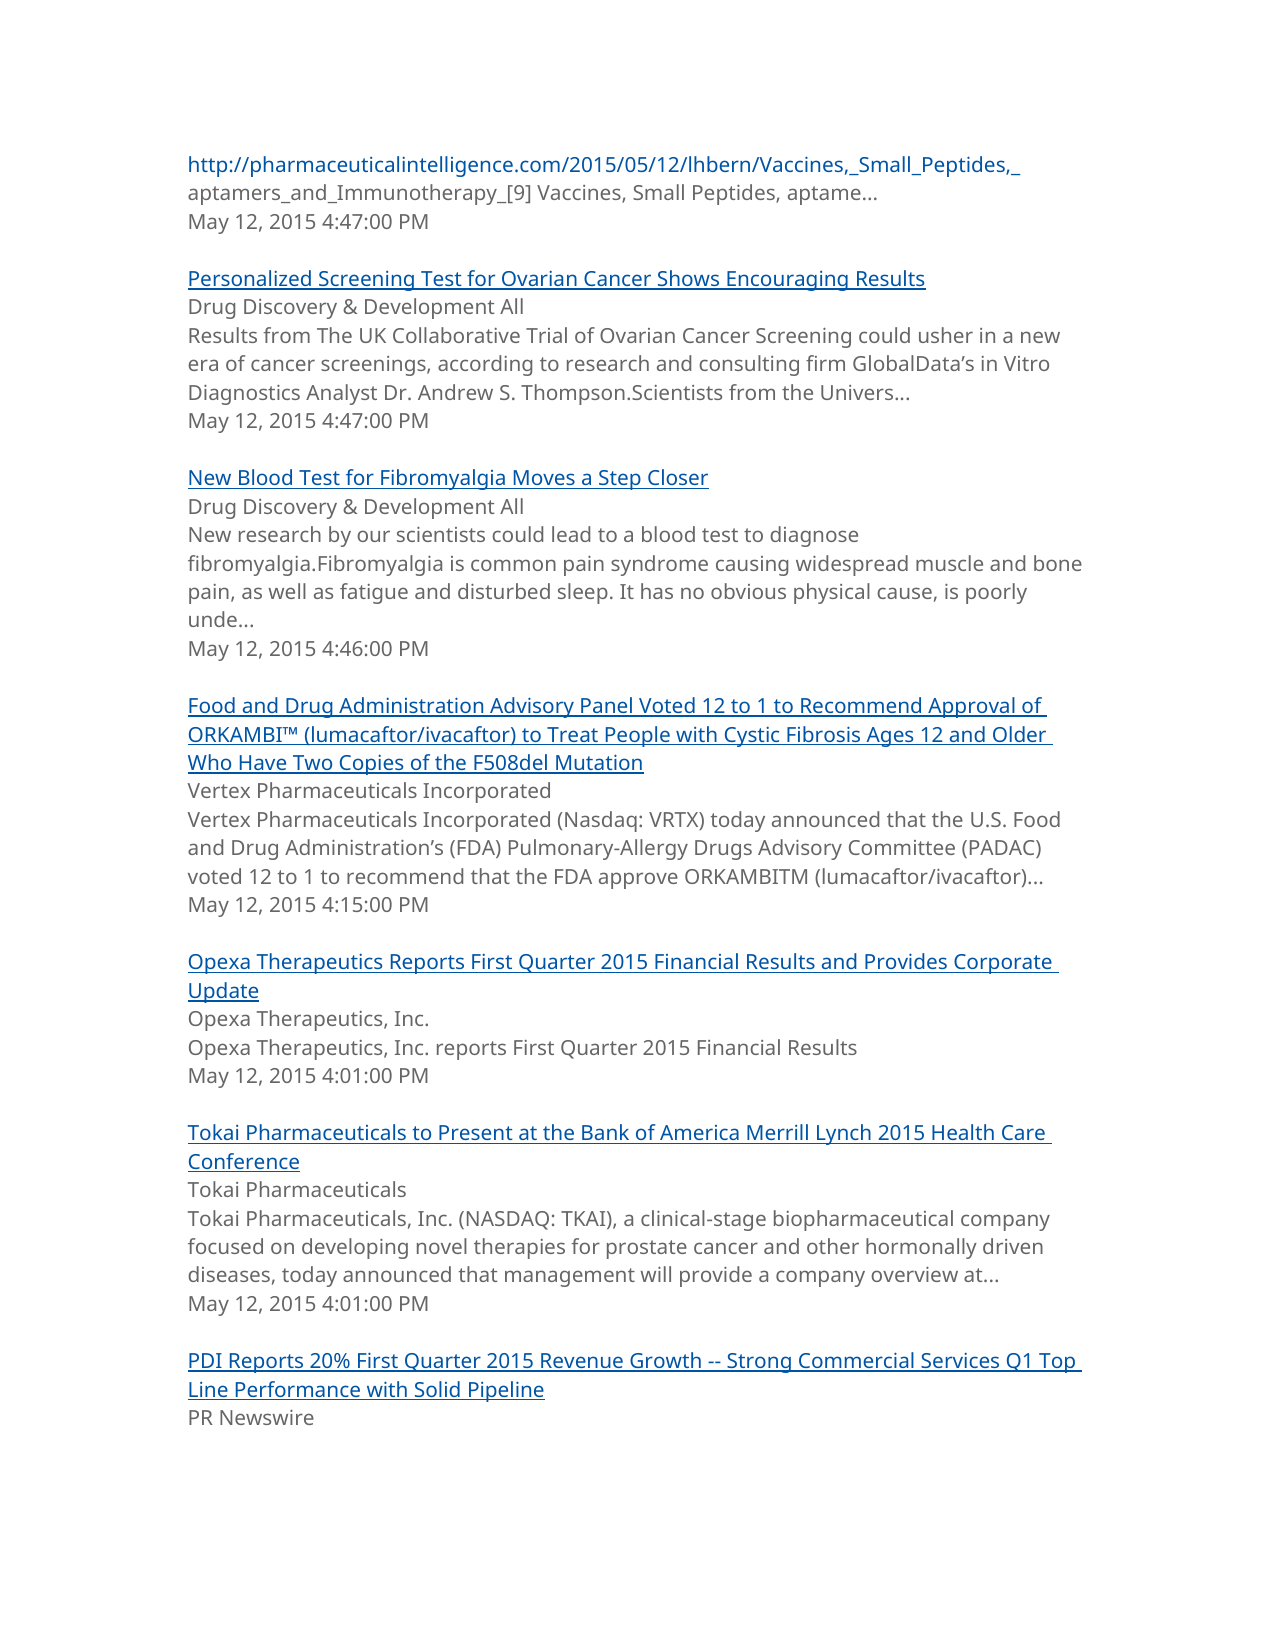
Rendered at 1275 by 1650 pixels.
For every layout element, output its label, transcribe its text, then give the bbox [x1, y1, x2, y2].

text Opexa Therapeutics, Inc. reports First Quarter 2015 Financial Results [187, 1033, 1087, 1061]
text Drug Discovery & Development All [187, 492, 1087, 520]
text Tokai Pharmaceuticals [187, 1175, 1087, 1204]
text New research by our scientists could lead to a blood test to diagnose fibromyalgia.Fibromyalgia is common pain syndrome causing widespread muscle and bone pain, as well as fatigue and disturbed sleep. It has no obvious physical cause, is poorly unde... [187, 520, 1087, 634]
text May 12, 2015 4:46:00 PM [187, 634, 1087, 662]
text Opexa Therapeutics Reports First Quarter 2015 Financial Results and Provides Corporate Update [187, 947, 1087, 1004]
text Tokai Pharmaceuticals, Inc. (NASDAQ: TKAI), a clinical-stage biopharmaceutical company focused on developing novel therapies for prostate cancer and other hormonally driven diseases, today announced that management will provide a company overview at... [187, 1204, 1087, 1289]
text Vertex Pharmaceuticals Incorporated (Nasdaq: VRTX) today announced that the U.S. Food and Drug Administration’s (FDA) Pulmonary-Allergy Drugs Advisory Committee (PADAC) voted 12 to 1 to recommend that the FDA approve ORKAMBITM (lumacaftor/ivacaftor)... [187, 805, 1087, 890]
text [187, 150, 1087, 207]
text PR Newswire [187, 1403, 1087, 1432]
text May 12, 2015 4:15:00 PM [187, 890, 1087, 919]
text Results from The UK Collaborative Trial of Ovarian Cancer Screening could usher in a new era of cancer screenings, according to research and consulting firm GlobalData’s in Vitro Diagnostics Analyst Dr. Andrew S. Thompson.Scientists from the Univers... [187, 321, 1087, 406]
text Vertex Pharmaceuticals Incorporated [187, 777, 1087, 805]
text Drug Discovery & Development All [187, 292, 1087, 321]
text Opexa Therapeutics, Inc. [187, 1004, 1087, 1033]
text May 12, 2015 4:01:00 PM [187, 1061, 1087, 1090]
text Personalized Screening Test for Ovarian Cancer Shows Encouraging Results [187, 264, 1087, 292]
text New Blood Test for Fibromyalgia Moves a Step Closer [187, 463, 1087, 492]
text PDI Reports 20% First Quarter 2015 Revenue Growth -- Strong Commercial Services Q1 Top Line Performance with Solid Pipeline [187, 1346, 1087, 1403]
text Food and Drug Administration Advisory Panel Voted 12 to 1 to Recommend Approval of ORKAMBI™ (lumacaftor/ivacaftor) to Treat People with Cystic Fibrosis Ages 12 and Older Who Have Two Copies of the F508del Mutation [187, 691, 1087, 777]
text May 12, 2015 4:47:00 PM [187, 406, 1087, 435]
text May 12, 2015 4:47:00 PM [187, 207, 1087, 235]
text Tokai Pharmaceuticals to Present at the Bank of America Merrill Lynch 2015 Health Care Conference [187, 1118, 1087, 1175]
text May 12, 2015 4:01:00 PM [187, 1289, 1087, 1317]
